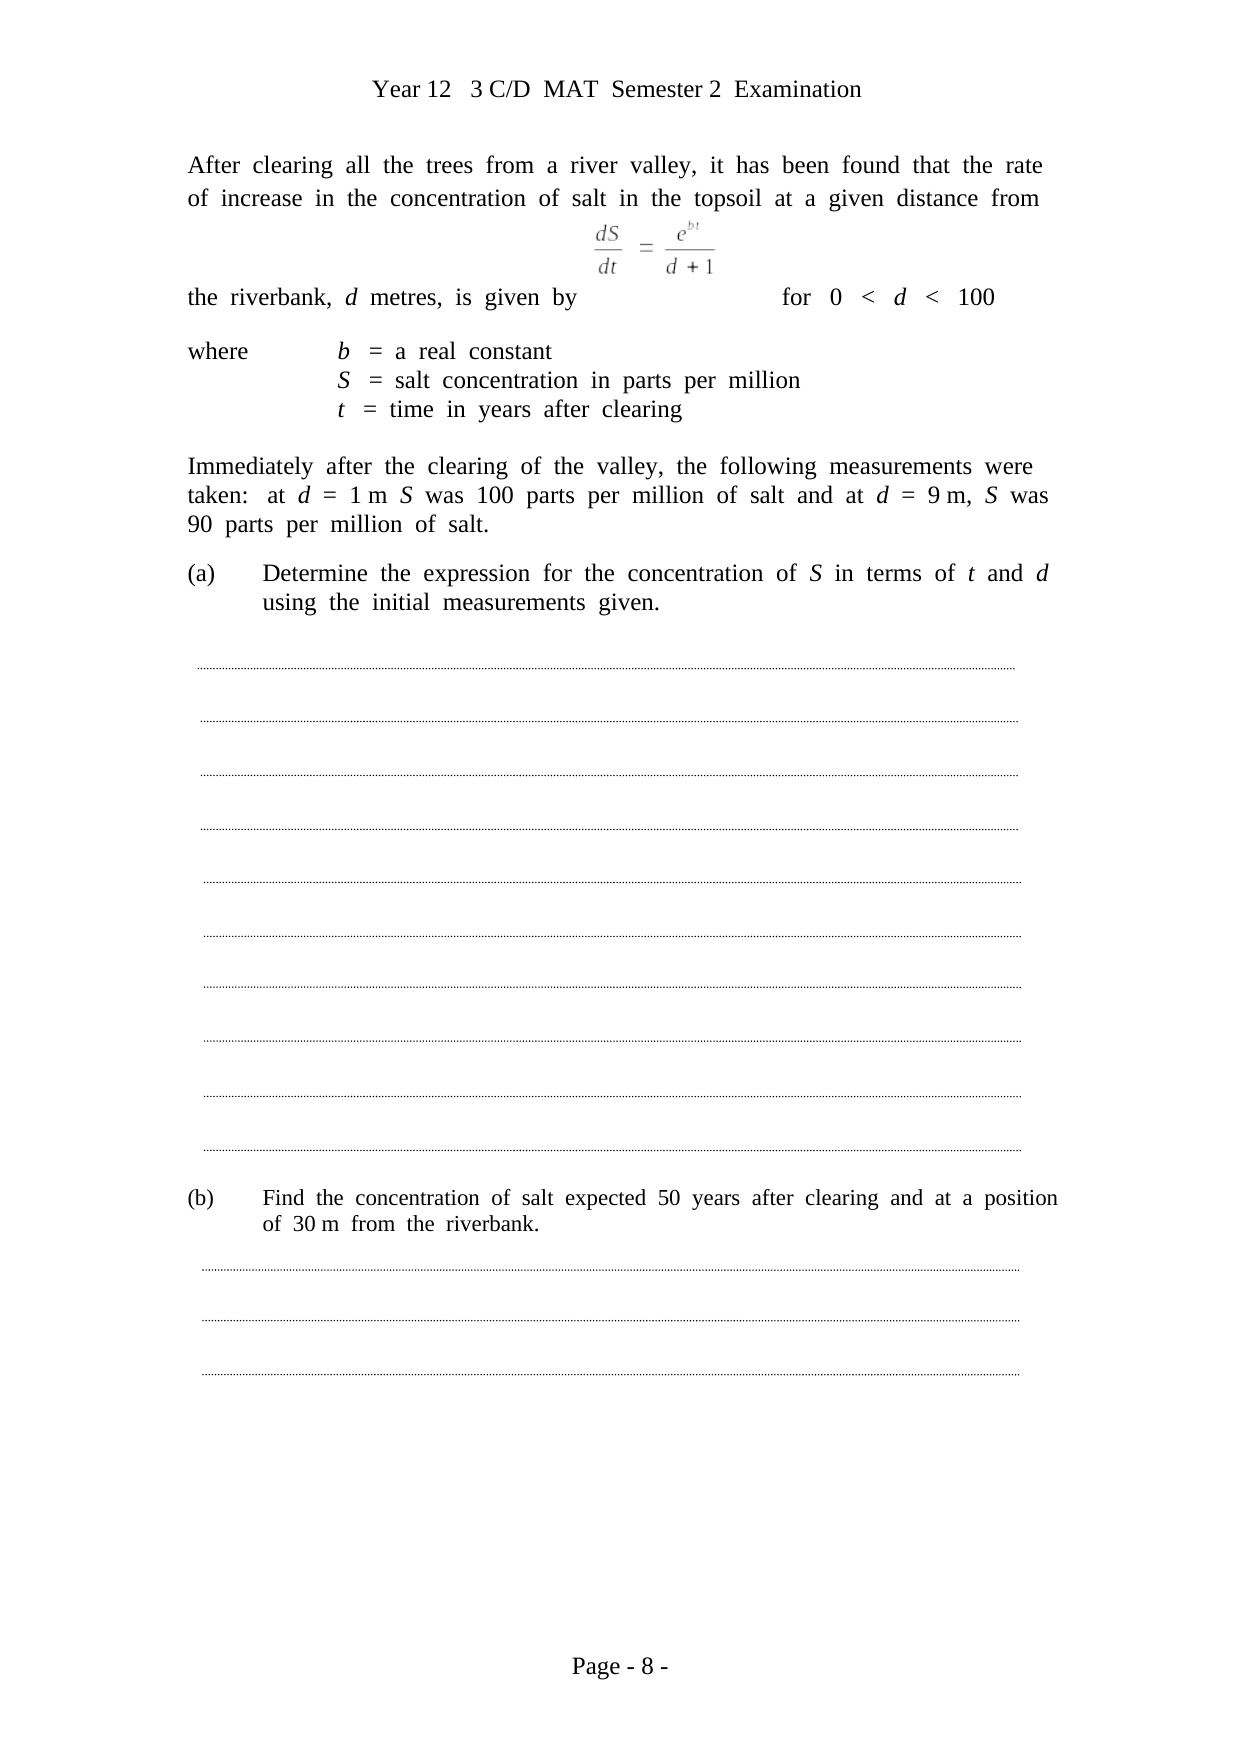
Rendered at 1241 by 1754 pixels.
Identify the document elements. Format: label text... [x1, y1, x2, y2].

text After clearing all the trees from a river valley, it has been found that the rate of increase in the concentration of salt in the topsoil at a given distance from the riverbank, d metres, is given by for 0 < d < 100 [187, 150, 1063, 311]
text Immediately after the clearing of the valley, the following measurements were taken: at d = 1 m S was 100 parts per million of salt and at d = 9 m, S was 90 parts per million of salt. [187, 451, 1063, 537]
text where b = a real constant [187, 336, 1063, 365]
text S = salt concentration in parts per million [187, 365, 1063, 394]
list Find the concentration of salt expected 50 years after clearing and at a position of 30 m from the riverbank. [187, 1184, 1063, 1236]
list Determine the expression for the concentration of S in terms of t and d using the initial measurements given. [187, 558, 1063, 616]
text t = time in years after clearing [187, 394, 1063, 422]
